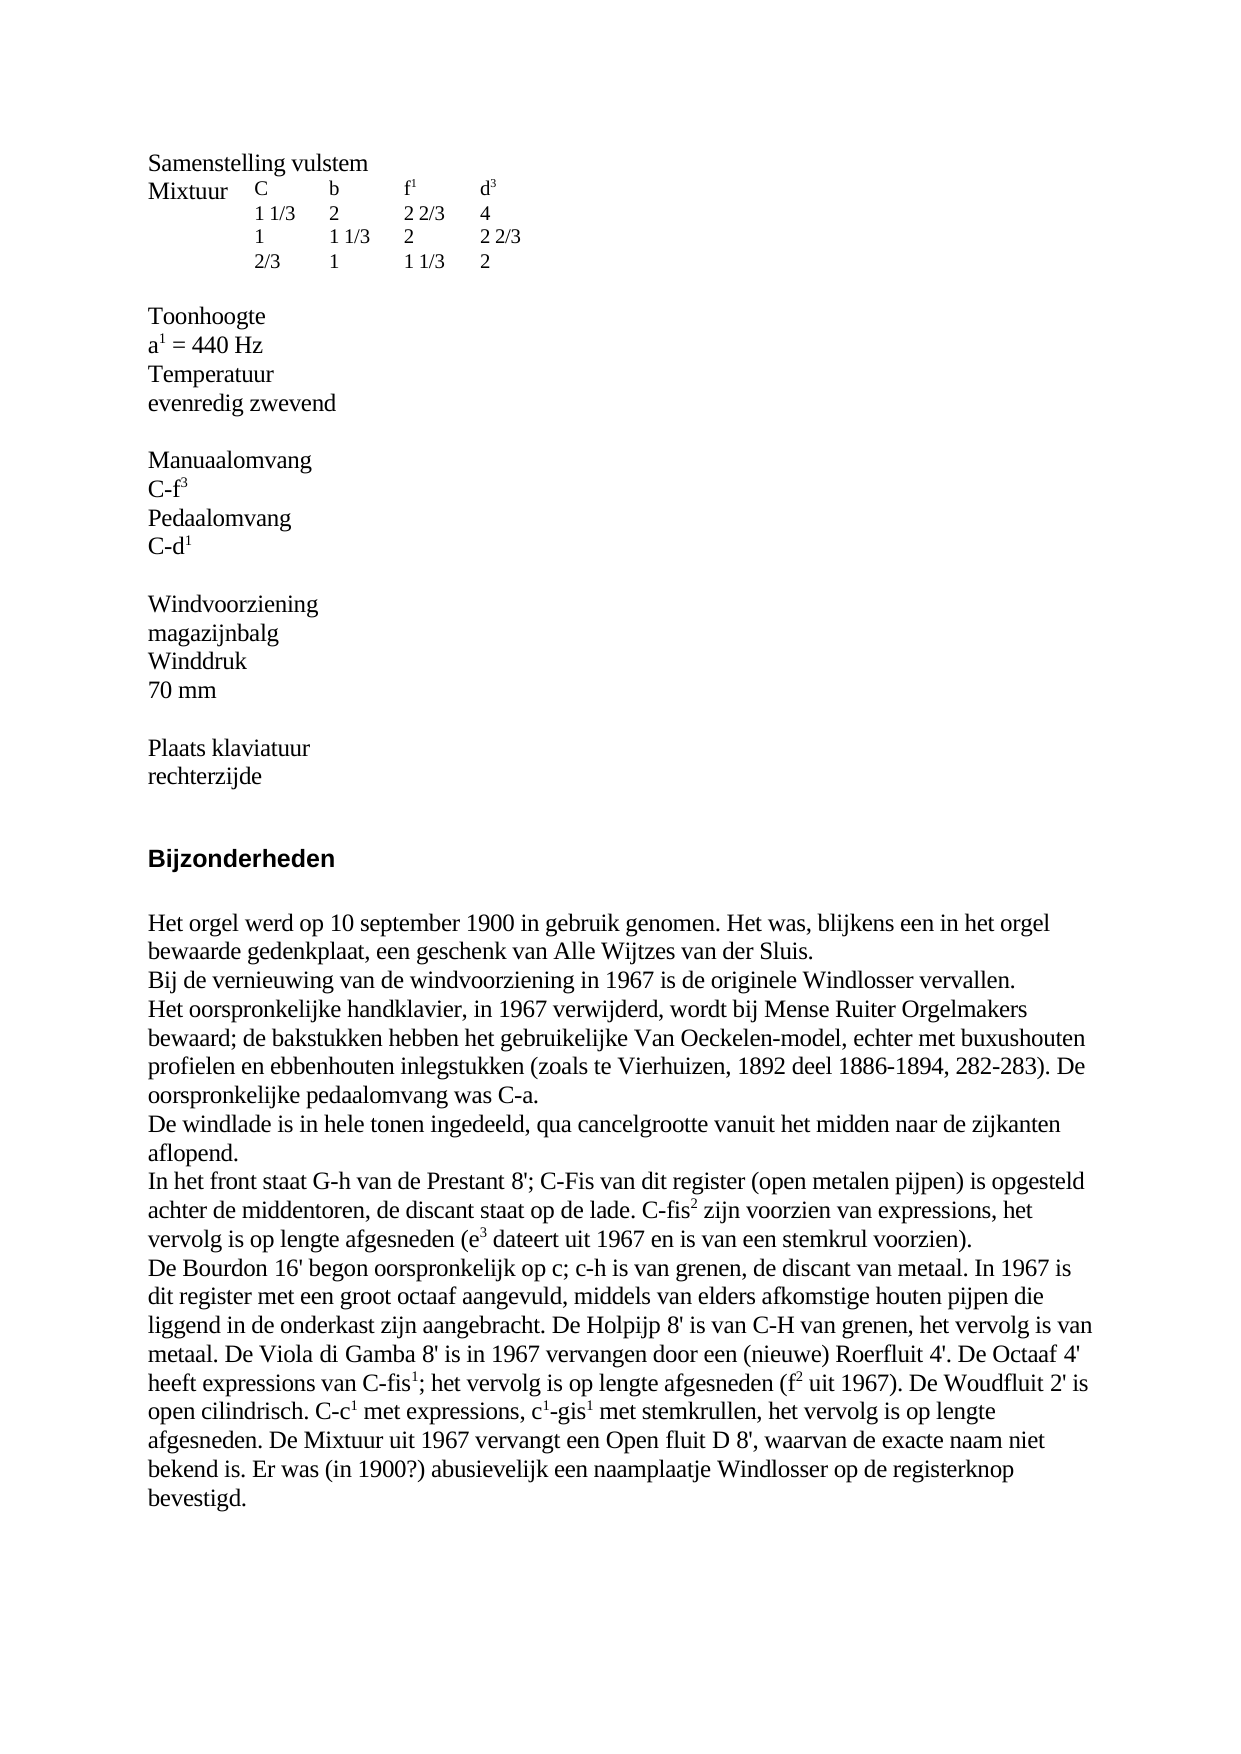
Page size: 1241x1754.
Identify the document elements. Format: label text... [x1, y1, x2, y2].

table_header Mixtuur [140, 176, 247, 273]
text De Bourdon 16' begon oorspronkelijk op c; c-h is van grenen, de discant van metaal. In 1967 is dit register met een groot octaaf aangevuld, middels van elders afkomstige houten pijpen die liggend in de onderkast zijn aangebracht. De Holpijp 8' is van C-H van grenen, het vervolg is van metaal. De Viola di Gamba 8' is in 1967 vervangen door een (nieuwe) Roerfluit 4'. De Octaaf 4' heeft expressions van C-fis1; het vervolg is op lengte afgesneden (f2 uit 1967). De Woudfluit 2' is open cilindrisch. C-c1 met expressions, c1-gis1 met stemkrullen, het vervolg is op lengte afgesneden. De Mixtuur uit 1967 vervangt een Open fluit D 8', waarvan de exacte naam niet bekend is. Er was (in 1900?) abusievelijk een naamplaatje Windlosser op de registerknop bevestigd. [148, 1253, 1093, 1511]
text C-d1 [148, 531, 1093, 560]
text De windlade is in hele tonen ingedeeld, qua cancelgrootte vanuit het midden naar de zijkanten aflopend. [148, 1109, 1093, 1166]
text In het front staat G-h van de Prestant 8'; C-Fis van dit register (open metalen pijpen) is opgesteld achter de middentoren, de discant staat op de lade. C-fis2 zijn voorzien van expressions, het vervolg is op lengte afgesneden (e3 dateert uit 1967 en is van een stemkrul voorzien). [148, 1166, 1093, 1253]
text Samenstelling vulstem [148, 148, 1093, 176]
text Windvoorziening [148, 589, 1093, 618]
text magazijnbalg [148, 618, 1093, 646]
text Het oorspronkelijke handklavier, in 1967 verwijderd, wordt bij Mense Ruiter Orgelmakers bewaard; de bakstukken hebben het gebruikelijke Van Oeckelen-model, echter met buxushouten profielen en ebbenhouten inlegstukken (zoals te Vierhuizen, 1892 deel 1886-1894, 282-283). De oorspronkelijke pedaalomvang was C-a. [148, 994, 1093, 1109]
text Toonhoogte [148, 301, 1093, 330]
table_header d3 4 2 2/3 2 [473, 176, 547, 273]
table_header f1 2 2/3 2 1 1/3 [396, 176, 472, 273]
text a1 = 440 Hz [148, 330, 1093, 359]
text Plaats klaviatuur [148, 733, 1093, 761]
subtitle Bijzonderheden [148, 844, 1093, 873]
text Het orgel werd op 10 september 1900 in gebruik genomen. Het was, blijkens een in het orgel bewaarde gedenkplaat, een geschenk van Alle Wijtzes van der Sluis. [148, 908, 1093, 965]
text Temperatuur [148, 359, 1093, 388]
text 70 mm [148, 675, 1093, 704]
text Pedaalomvang [148, 503, 1093, 531]
text Bij de vernieuwing van de windvoorziening in 1967 is de originele Windlosser vervallen. [148, 965, 1093, 994]
text C-f3 [148, 474, 1093, 503]
table_header C 1 1/3 1 2/3 [247, 176, 322, 273]
text evenredig zwevend [148, 388, 1093, 416]
table_header b 2 1 1/3 1 [322, 176, 396, 273]
text rechterzijde [148, 761, 1093, 790]
text Manuaalomvang [148, 445, 1093, 474]
text Winddruk [148, 646, 1093, 675]
